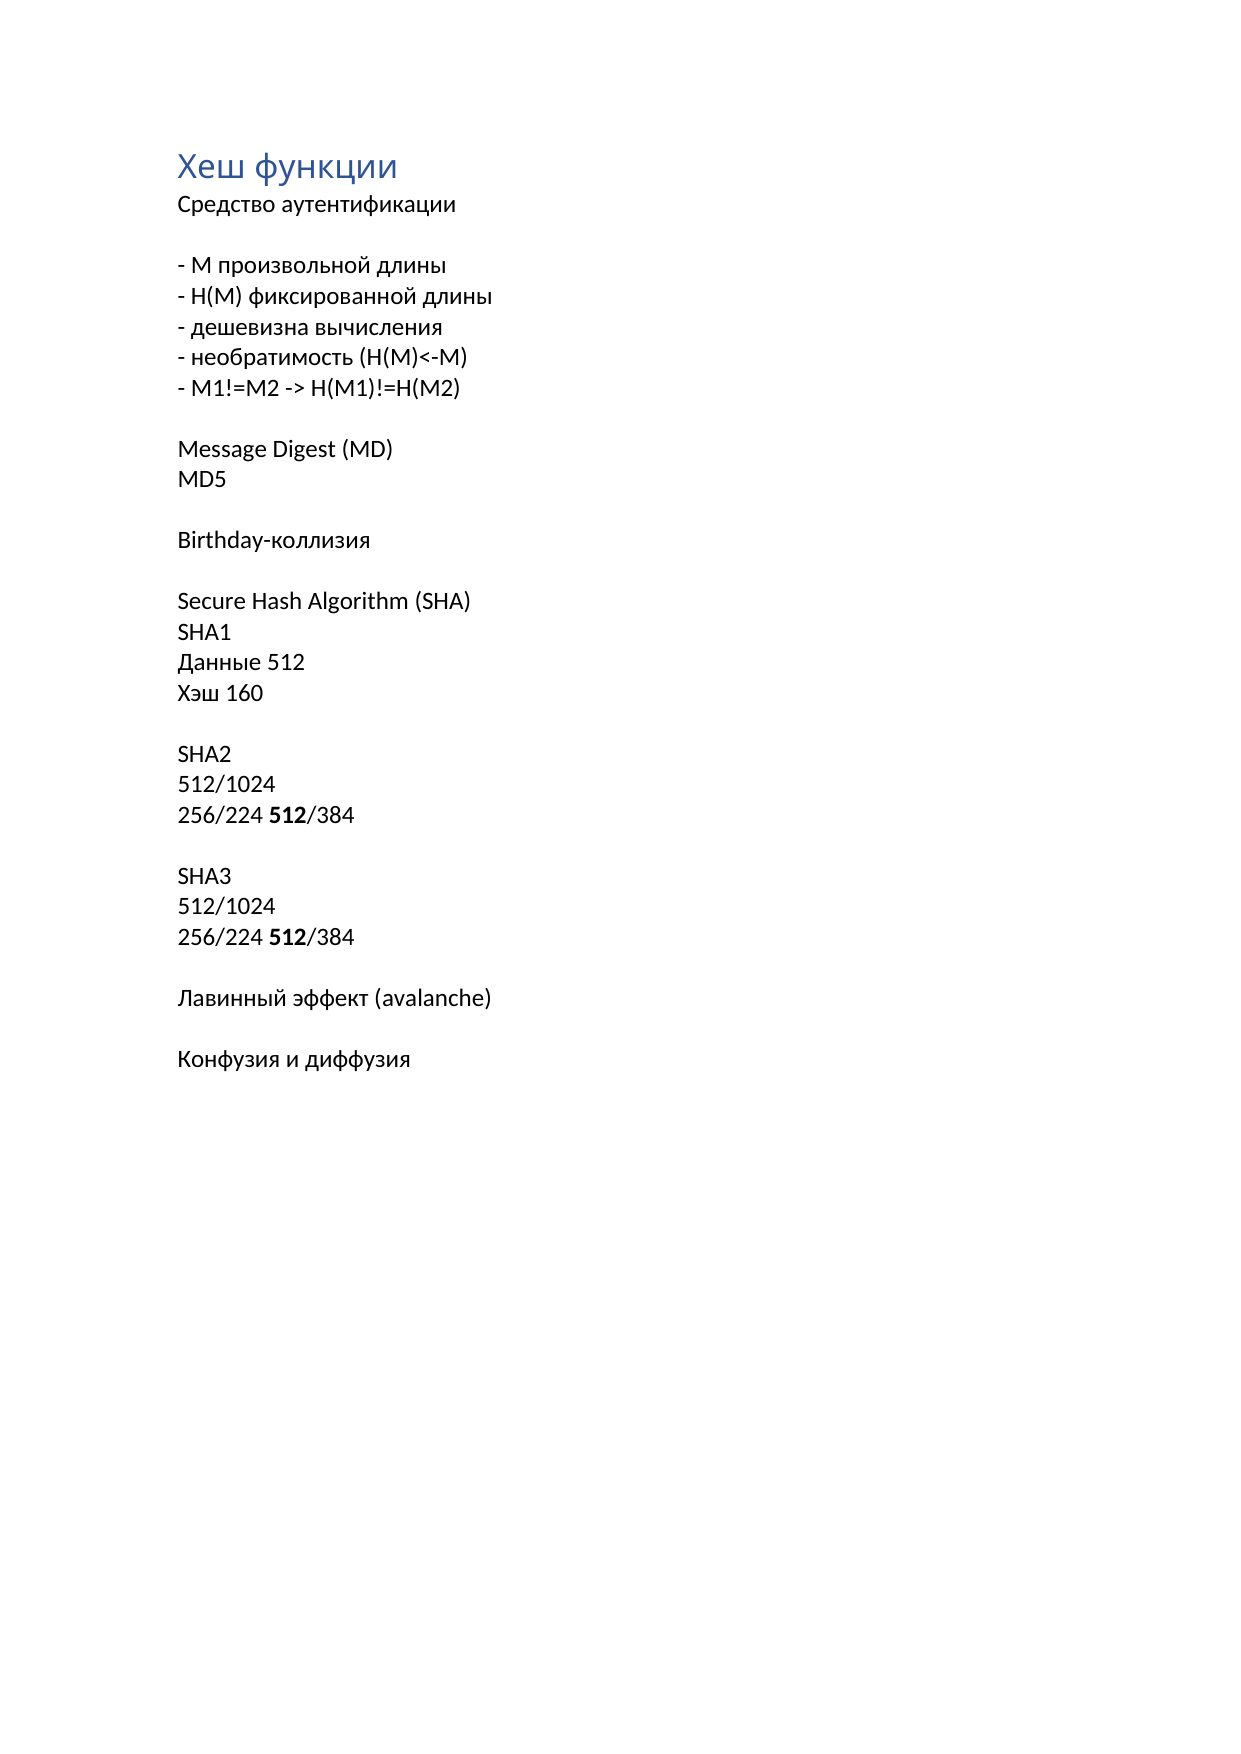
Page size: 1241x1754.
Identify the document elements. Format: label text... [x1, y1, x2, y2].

text SHA2 [177, 738, 1152, 768]
text 256/224 512/384 [177, 921, 1152, 952]
text Хэш 160 [177, 677, 1152, 707]
text 512/1024 [177, 891, 1152, 921]
text Message Digest (MD) [177, 433, 1152, 463]
text Конфузия и диффузия [177, 1043, 1152, 1074]
text - необратимость (H(M)<-M) [177, 341, 1152, 372]
text SHA3 [177, 860, 1152, 891]
text 512/1024 [177, 768, 1152, 799]
text MD5 [177, 463, 1152, 494]
text - M произвольной длины [177, 249, 1152, 280]
text Средство аутентификации [177, 188, 1152, 219]
text 256/224 512/384 [177, 799, 1152, 829]
text - дешевизна вычисления [177, 311, 1152, 341]
text Secure Hash Algorithm (SHA) [177, 585, 1152, 616]
text Лавинный эффект (avalanche) [177, 982, 1152, 1013]
text Данные 512 [177, 646, 1152, 677]
subtitle Хеш функции [177, 143, 1152, 188]
text - M1!=M2 -> H(M1)!=H(M2) [177, 372, 1152, 402]
text Birthday-коллизия [177, 524, 1152, 555]
text SHA1 [177, 616, 1152, 646]
text - Н(M) фиксированной длины [177, 280, 1152, 311]
